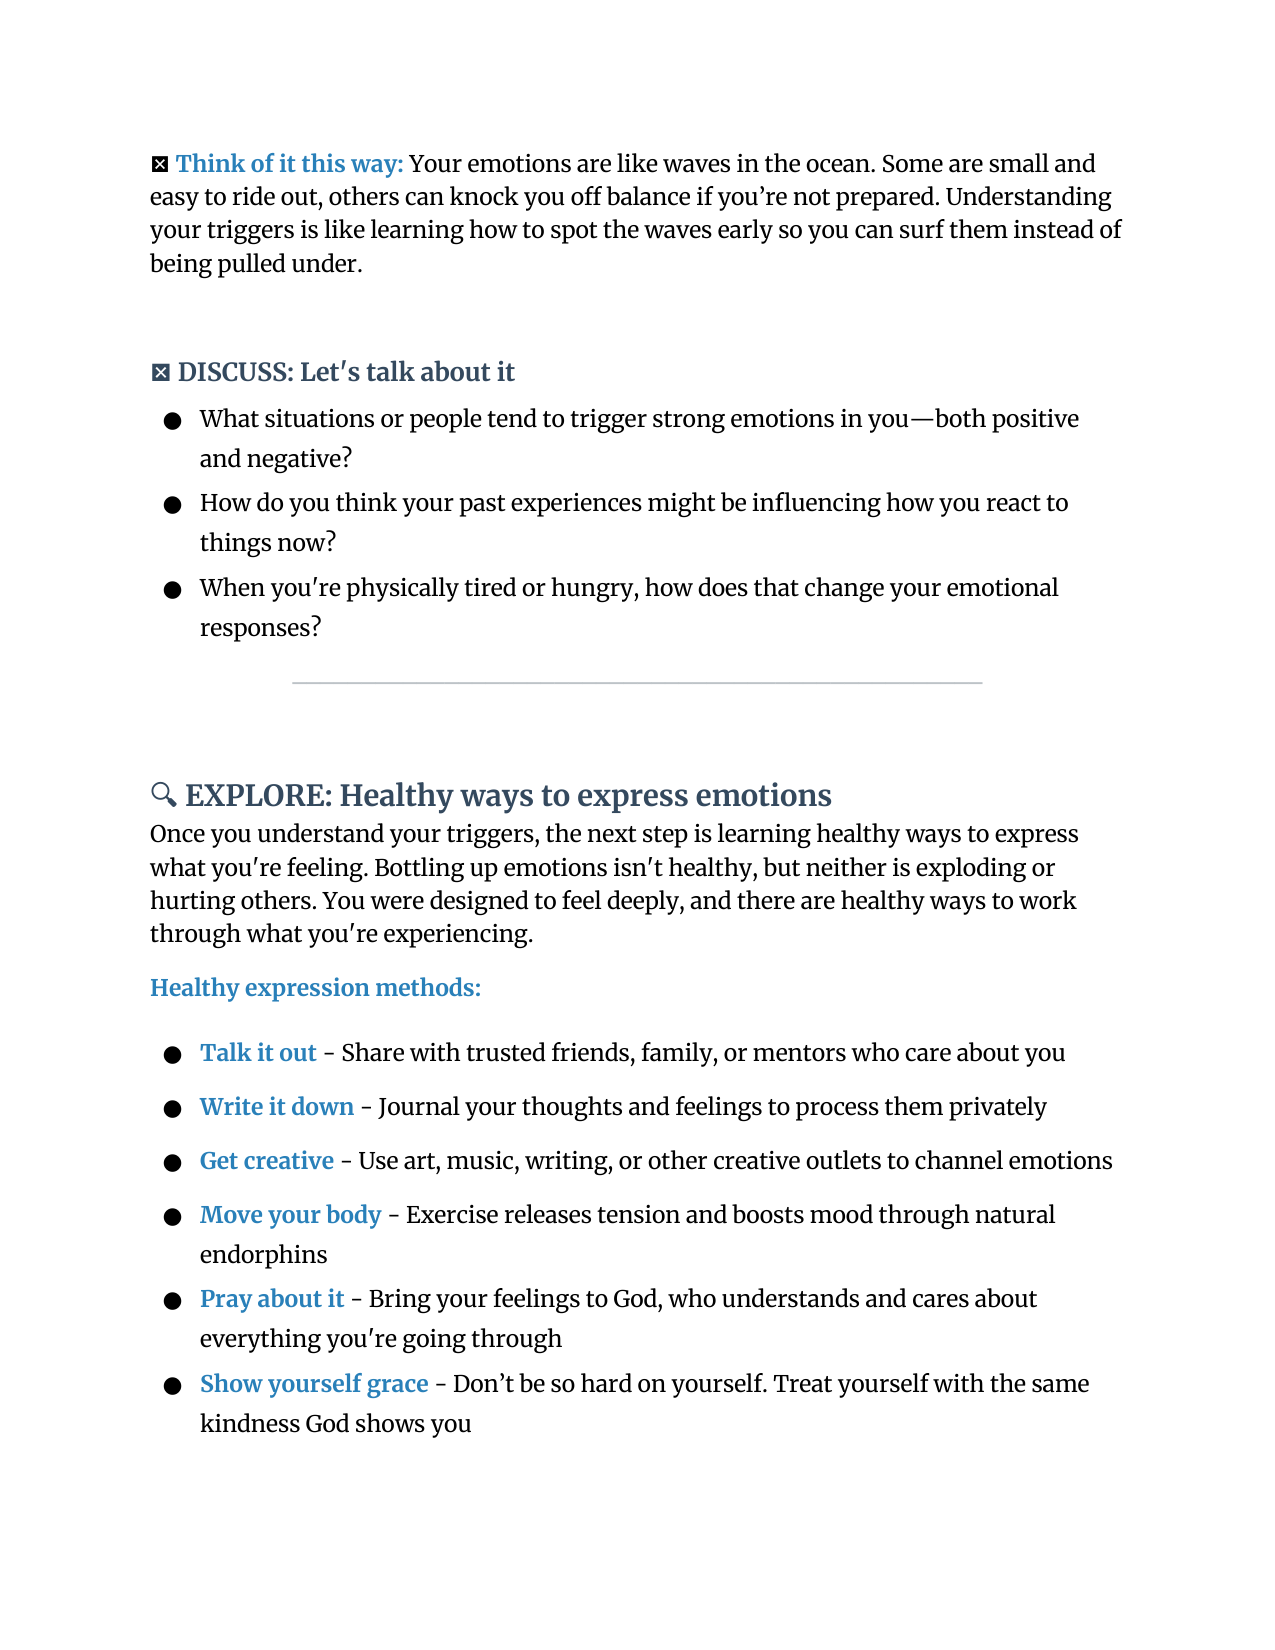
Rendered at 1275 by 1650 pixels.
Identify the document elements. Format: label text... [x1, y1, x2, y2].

text 💡 Think of it this way: Your emotions are like waves in the ocean. Some are small and easy to ride out, others can knock you off balance if you’re not prepared. Understanding your triggers is like learning how to spot the waves early so you can surf them instead of being pulled under. [150, 150, 1125, 278]
list How do you think your past experiences might be influencing how you react to things now? [162, 478, 1125, 558]
list Move your body - Exercise releases tension and boosts mood through natural endorphins [162, 1189, 1125, 1269]
text Once you understand your triggers, the next step is learning healthy ways to express what you're feeling. Bottling up emotions isn't healthy, but neither is exploding or hurting others. You were designed to feel deeply, and there are healthy ways to work through what you're experiencing. [150, 820, 1125, 948]
text ────────────────────────────────────────────────── [150, 667, 1125, 699]
list Get creative - Use art, music, writing, or other creative outlets to channel emotions [162, 1135, 1125, 1182]
list Pray about it - Bring your feelings to God, who understands and cares about everything you're going through [162, 1274, 1125, 1354]
text Healthy expression methods: [150, 973, 1125, 1002]
list Talk it out - Share with trusted friends, family, or mentors who care about you [162, 1027, 1125, 1074]
list What situations or people tend to trigger strong emotions in you—both positive and negative? [162, 393, 1125, 473]
list When you're physically tired or hungry, how does that change your emotional responses? [162, 562, 1125, 642]
list Write it down - Journal your thoughts and feelings to process them privately [162, 1081, 1125, 1128]
subtitle 🔍 EXPLORE: Healthy ways to express emotions [150, 778, 1125, 815]
subtitle 📣 DISCUSS: Let's talk about it [150, 357, 1125, 389]
list Show yourself grace - Don’t be so hard on yourself. Treat yourself with the same kindness God shows you [162, 1358, 1125, 1438]
